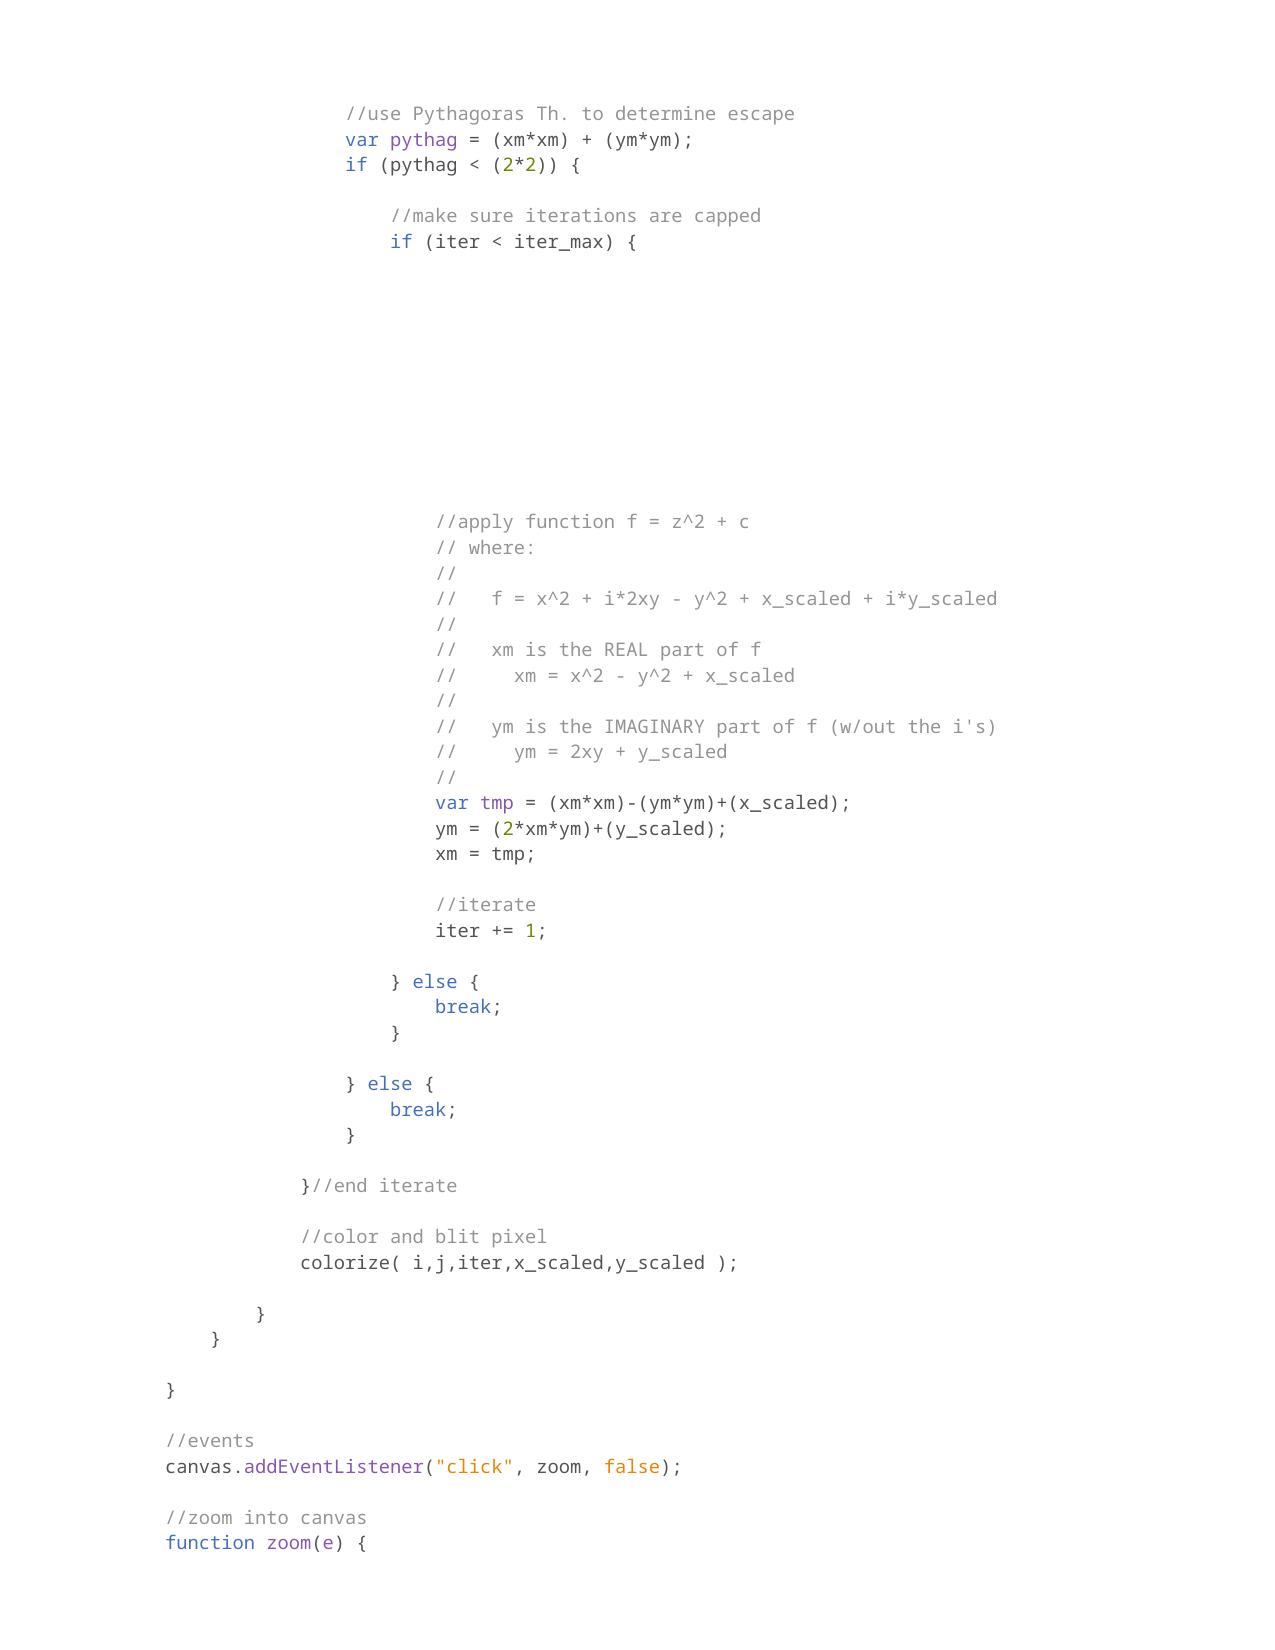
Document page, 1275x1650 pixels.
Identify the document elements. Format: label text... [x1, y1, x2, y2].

text }//end iterate [75, 1172, 1200, 1198]
text // ym = 2xy + y_scaled [75, 738, 1200, 764]
text } [75, 1019, 1200, 1045]
text //zoom into canvas [75, 1504, 1200, 1530]
text // [75, 764, 1200, 789]
text } [75, 1326, 1200, 1351]
text var pythag = (xm*xm) + (ym*ym); [75, 126, 1200, 152]
text //apply function f = z^2 + c [75, 509, 1200, 534]
text //make sure iterations are capped [75, 203, 1200, 228]
text } else { [75, 968, 1200, 994]
text xm = tmp; [75, 841, 1200, 866]
text } [75, 1121, 1200, 1147]
text // [75, 611, 1200, 636]
text var tmp = (xm*xm)-(ym*ym)+(x_scaled); [75, 789, 1200, 815]
text } [75, 1377, 1200, 1402]
text // xm is the REAL part of f [75, 636, 1200, 662]
text //use Pythagoras Th. to determine escape [75, 101, 1200, 126]
text function zoom(e) { [75, 1530, 1200, 1555]
text break; [75, 994, 1200, 1019]
text ym = (2*xm*ym)+(y_scaled); [75, 815, 1200, 841]
text //events [75, 1428, 1200, 1453]
text if (pythag < (2*2)) { [75, 152, 1200, 177]
text break; [75, 1096, 1200, 1121]
text } [75, 1300, 1200, 1326]
text // [75, 687, 1200, 713]
text canvas.addEventListener("click", zoom, false); [75, 1453, 1200, 1479]
text // f = x^2 + i*2xy - y^2 + x_scaled + i*y_scaled [75, 585, 1200, 611]
text // where: [75, 534, 1200, 560]
text // xm = x^2 - y^2 + x_scaled [75, 662, 1200, 687]
text colorize( i,j,iter,x_scaled,y_scaled ); [75, 1249, 1200, 1274]
text //iterate [75, 892, 1200, 917]
text if (iter < iter_max) { [75, 228, 1200, 254]
text iter += 1; [75, 917, 1200, 943]
text // ym is the IMAGINARY part of f (w/out the i's) [75, 713, 1200, 738]
text // [75, 560, 1200, 585]
text //color and blit pixel [75, 1223, 1200, 1249]
text } else { [75, 1070, 1200, 1096]
